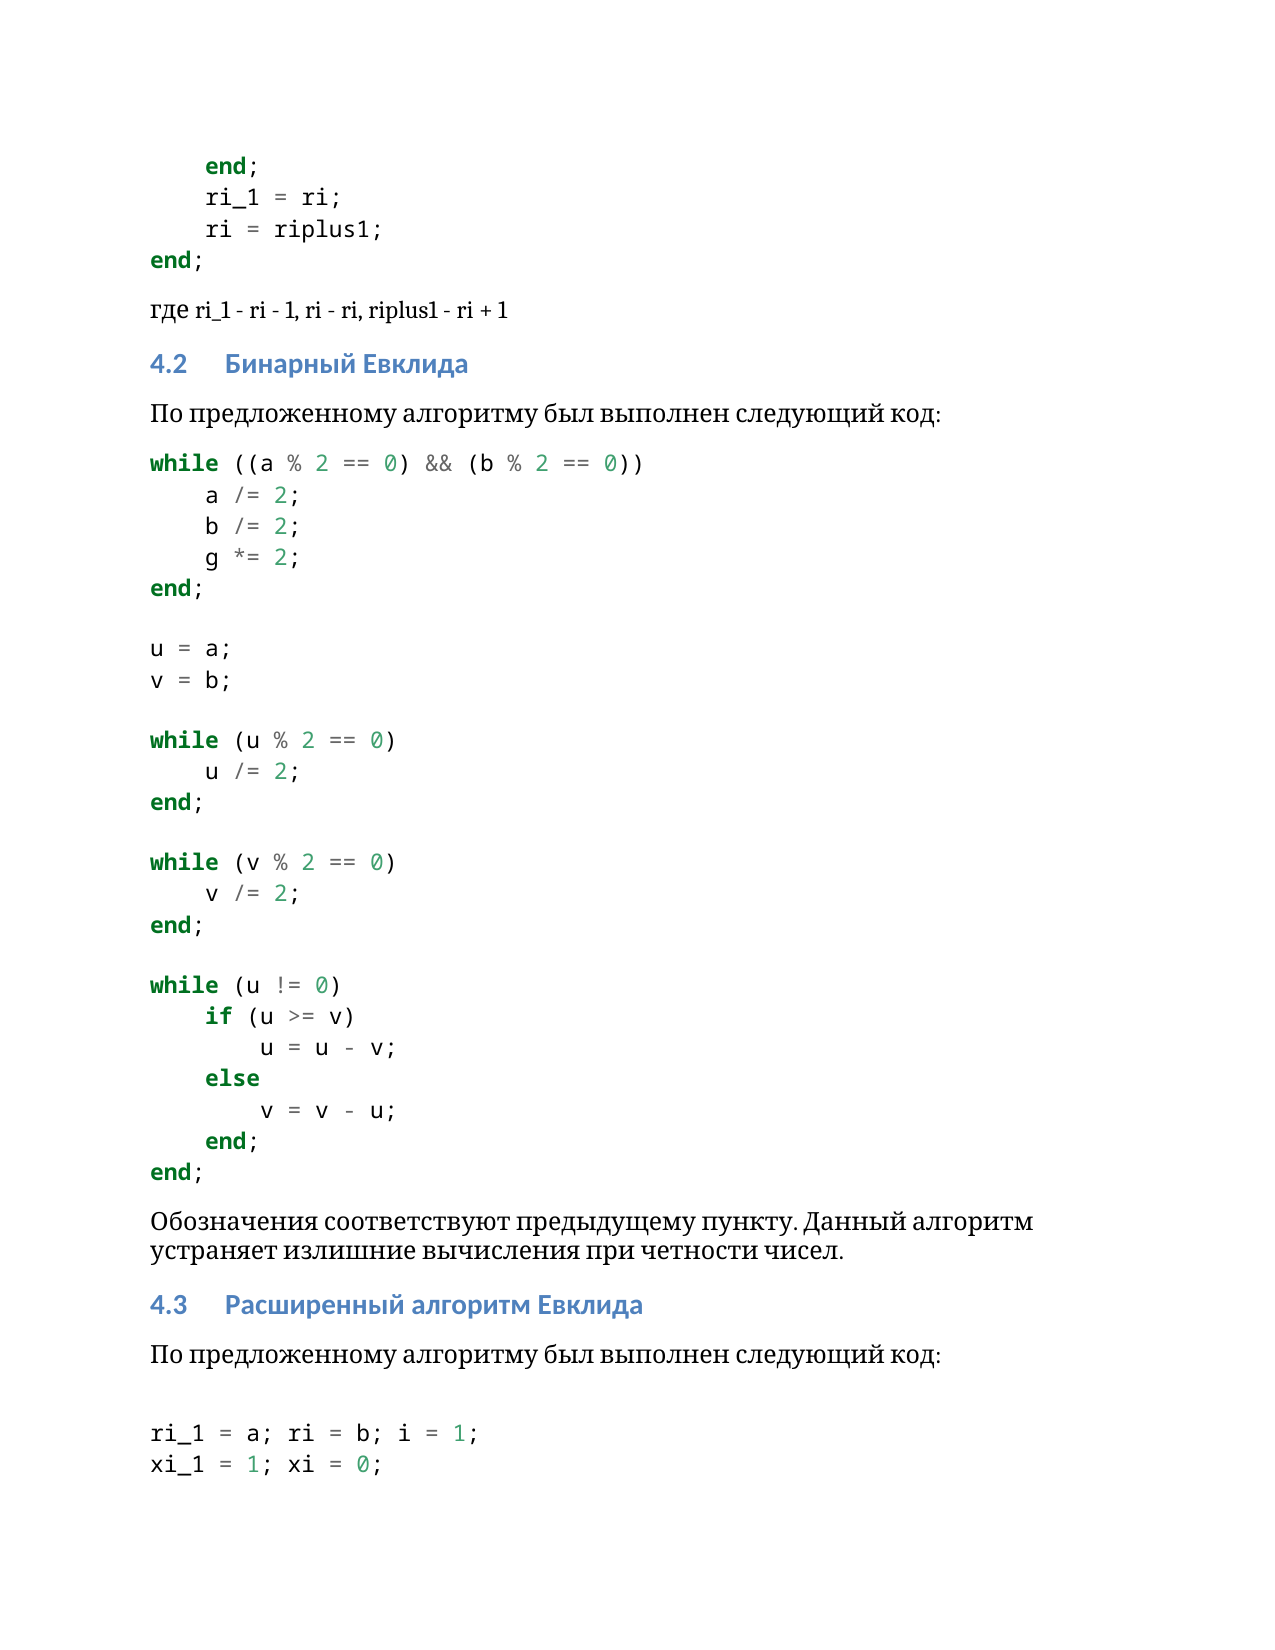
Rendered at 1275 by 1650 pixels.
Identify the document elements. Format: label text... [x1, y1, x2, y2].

text Обозначения соответствуют предыдущему пункту. Данный алгоритм устраняет излишние вычисления при четности чисел. [150, 1208, 1125, 1266]
text По предложенному алгоритму был выполнен следующий код: [150, 400, 1125, 428]
text где ri_1 - ri - 1, ri - ri, riplus1 - ri + 1 [150, 296, 1125, 324]
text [150, 1388, 1125, 1479]
subtitle 4.3 Расширенный алгоритм Евклида [150, 1286, 1125, 1322]
text По предложенному алгоритму был выполнен следующий код: [150, 1341, 1125, 1369]
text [150, 150, 1125, 275]
text while ((a % 2 == 0) && (b % 2 == 0)) a /= 2; b /= 2; g *= 2; end; u = a; v = b; while (u % 2 == 0) u /= 2; end; while (v % 2 == 0) v /= 2; end; while (u != 0) if (u >= v) u = u - v; else v = v - u; end; end; [150, 447, 1125, 1187]
subtitle 4.2 Бинарный Евклида [150, 345, 1125, 381]
